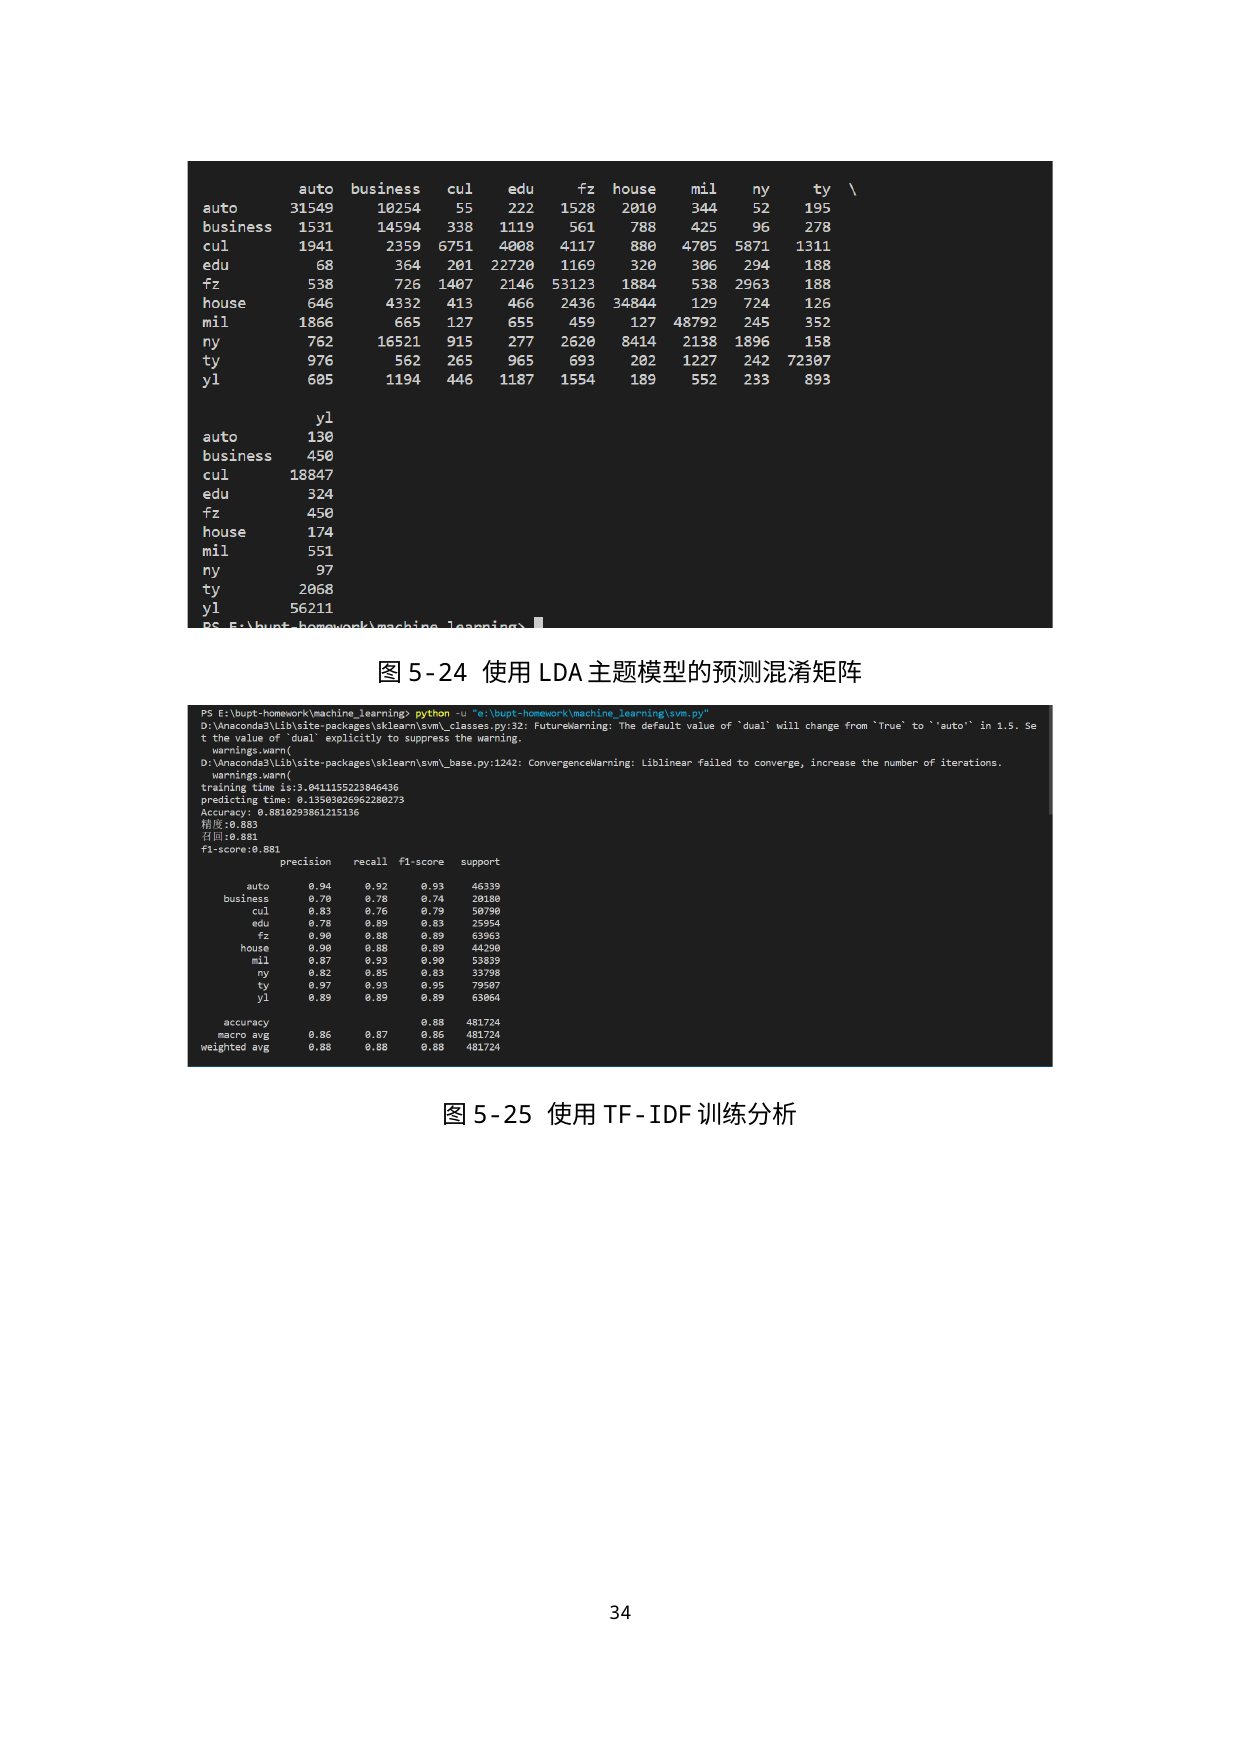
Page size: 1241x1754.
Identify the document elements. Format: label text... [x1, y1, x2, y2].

picture [187, 705, 1053, 1067]
text 图5-25 使用TF-IDF训练分析 [187, 1078, 1053, 1146]
text 图5-24 使用LDA主题模型的预测混淆矩阵 [187, 637, 1053, 705]
picture [187, 161, 1053, 628]
